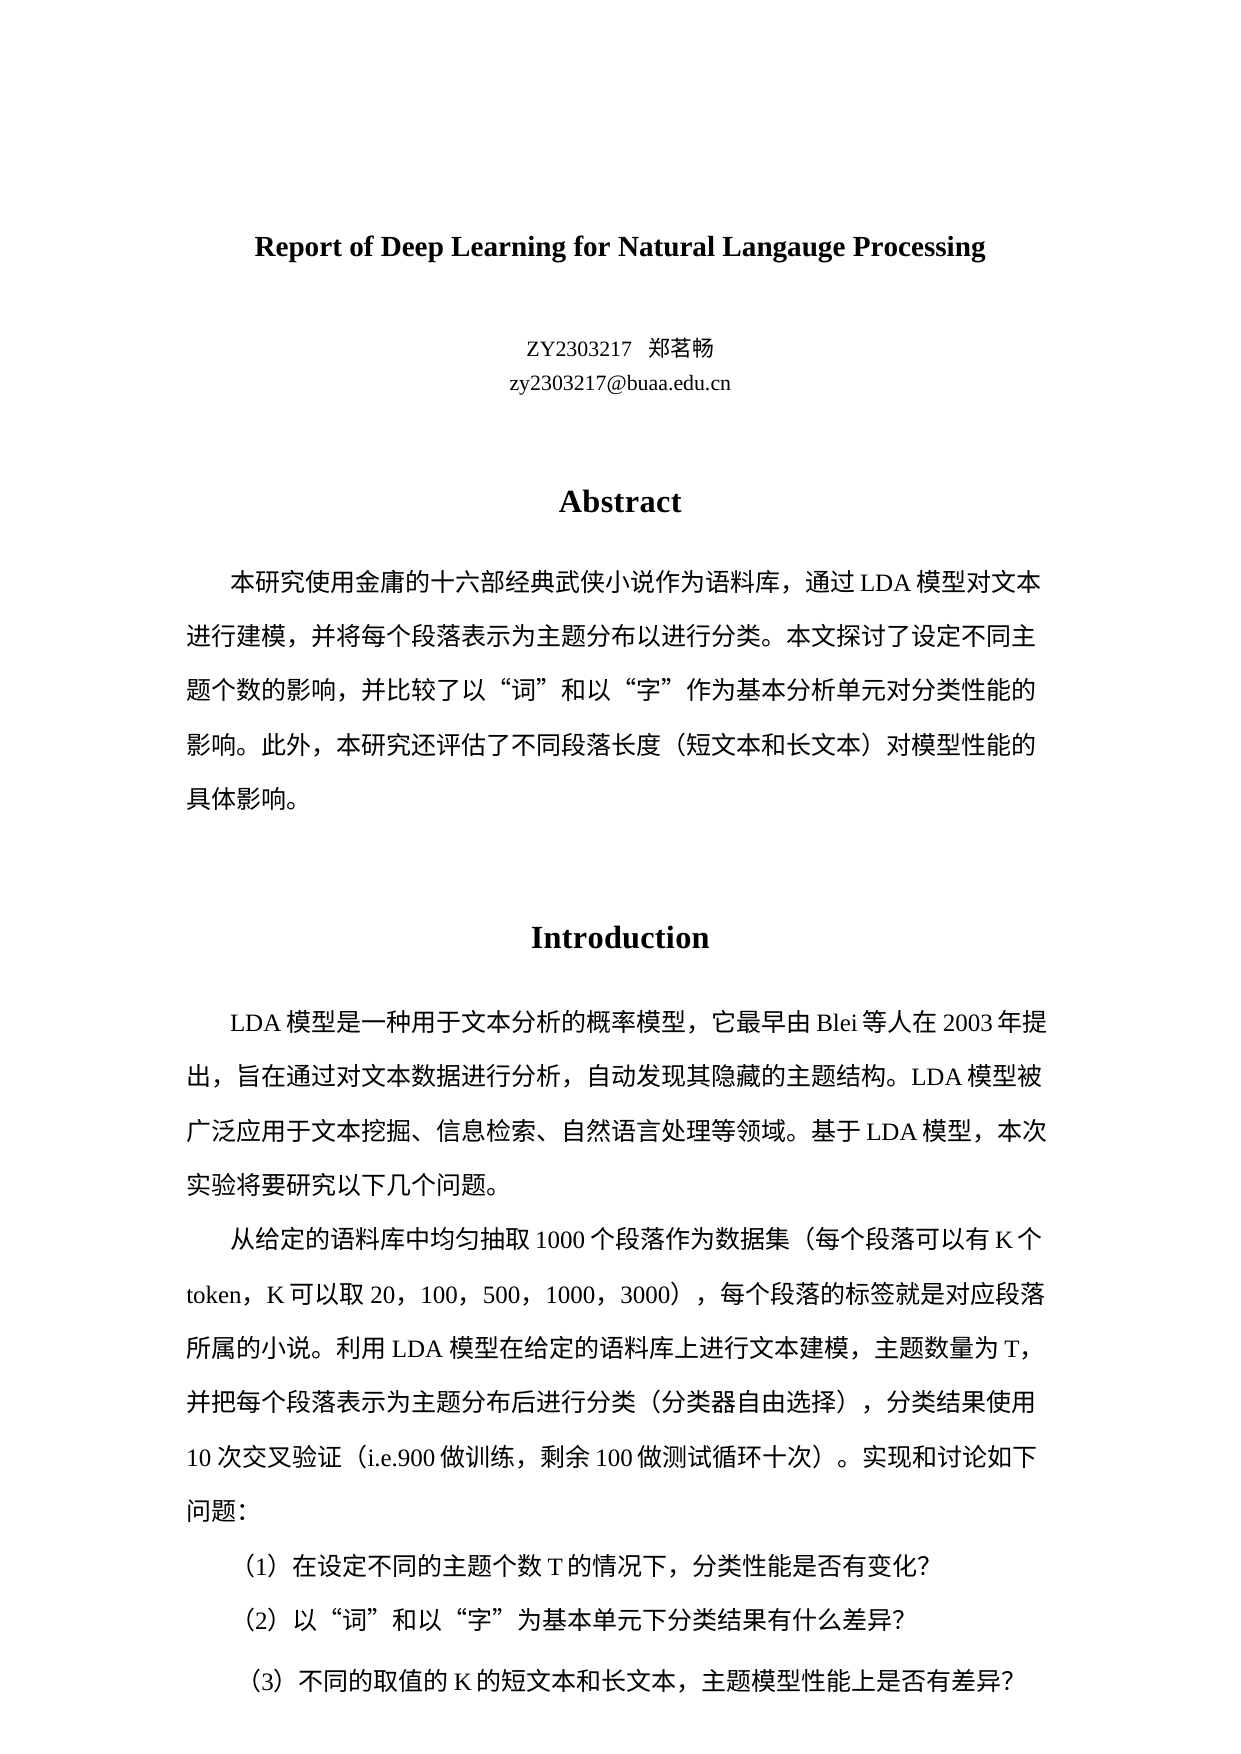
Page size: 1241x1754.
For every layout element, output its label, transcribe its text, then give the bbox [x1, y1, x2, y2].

text （3）不同的取值的K的短文本和长文本，主题模型性能上是否有差异？ [186, 1661, 1054, 1697]
text （1）在设定不同的主题个数T的情况下，分类性能是否有变化？ [186, 1546, 1054, 1582]
text 本研究使用金庸的十六部经典武侠小说作为语料库，通过LDA模型对文本进行建模，并将每个段落表示为主题分布以进行分类。本文探讨了设定不同主题个数的影响，并比较了以“词”和以“字”作为基本分析单元对分类性能的影响。此外，本研究还评估了不同段落长度（短文本和长文本）对模型性能的具体影响。 [186, 562, 1054, 816]
text zy2303217@buaa.edu.cn [186, 374, 1054, 394]
text （2）以“词”和以“字”为基本单元下分类结果有什么差异？ [186, 1600, 1054, 1637]
text Report of Deep Learning for Natural Langauge Processing [186, 229, 1054, 263]
text 从给定的语料库中均匀抽取1000个段落作为数据集（每个段落可以有K个 token，K可以取 20，100，500，1000，3000），每个段落的标签就是对应段落所属的小说。利用 LDA 模型在给定的语料库上进行文本建模，主题数量为T，并把每个段落表示为主题分布后进行分类（分类器自由选择），分类结果使用 10 次交叉验证（i.e.900做训练，剩余100做测试循环十次）。实现和讨论如下问题： [186, 1220, 1054, 1528]
text Abstract [186, 484, 1054, 520]
text ZY2303217 郑茗畅 [186, 336, 1054, 362]
text LDA模型是一种用于文本分析的概率模型，它最早由Blei等人在2003年提出，旨在通过对文本数据进行分析，自动发现其隐藏的主题结构。LDA模型被广泛应用于文本挖掘、信息检索、自然语言处理等领域。基于LDA模型，本次实验将要研究以下几个问题。 [186, 1002, 1054, 1202]
text Introduction [186, 924, 1054, 954]
